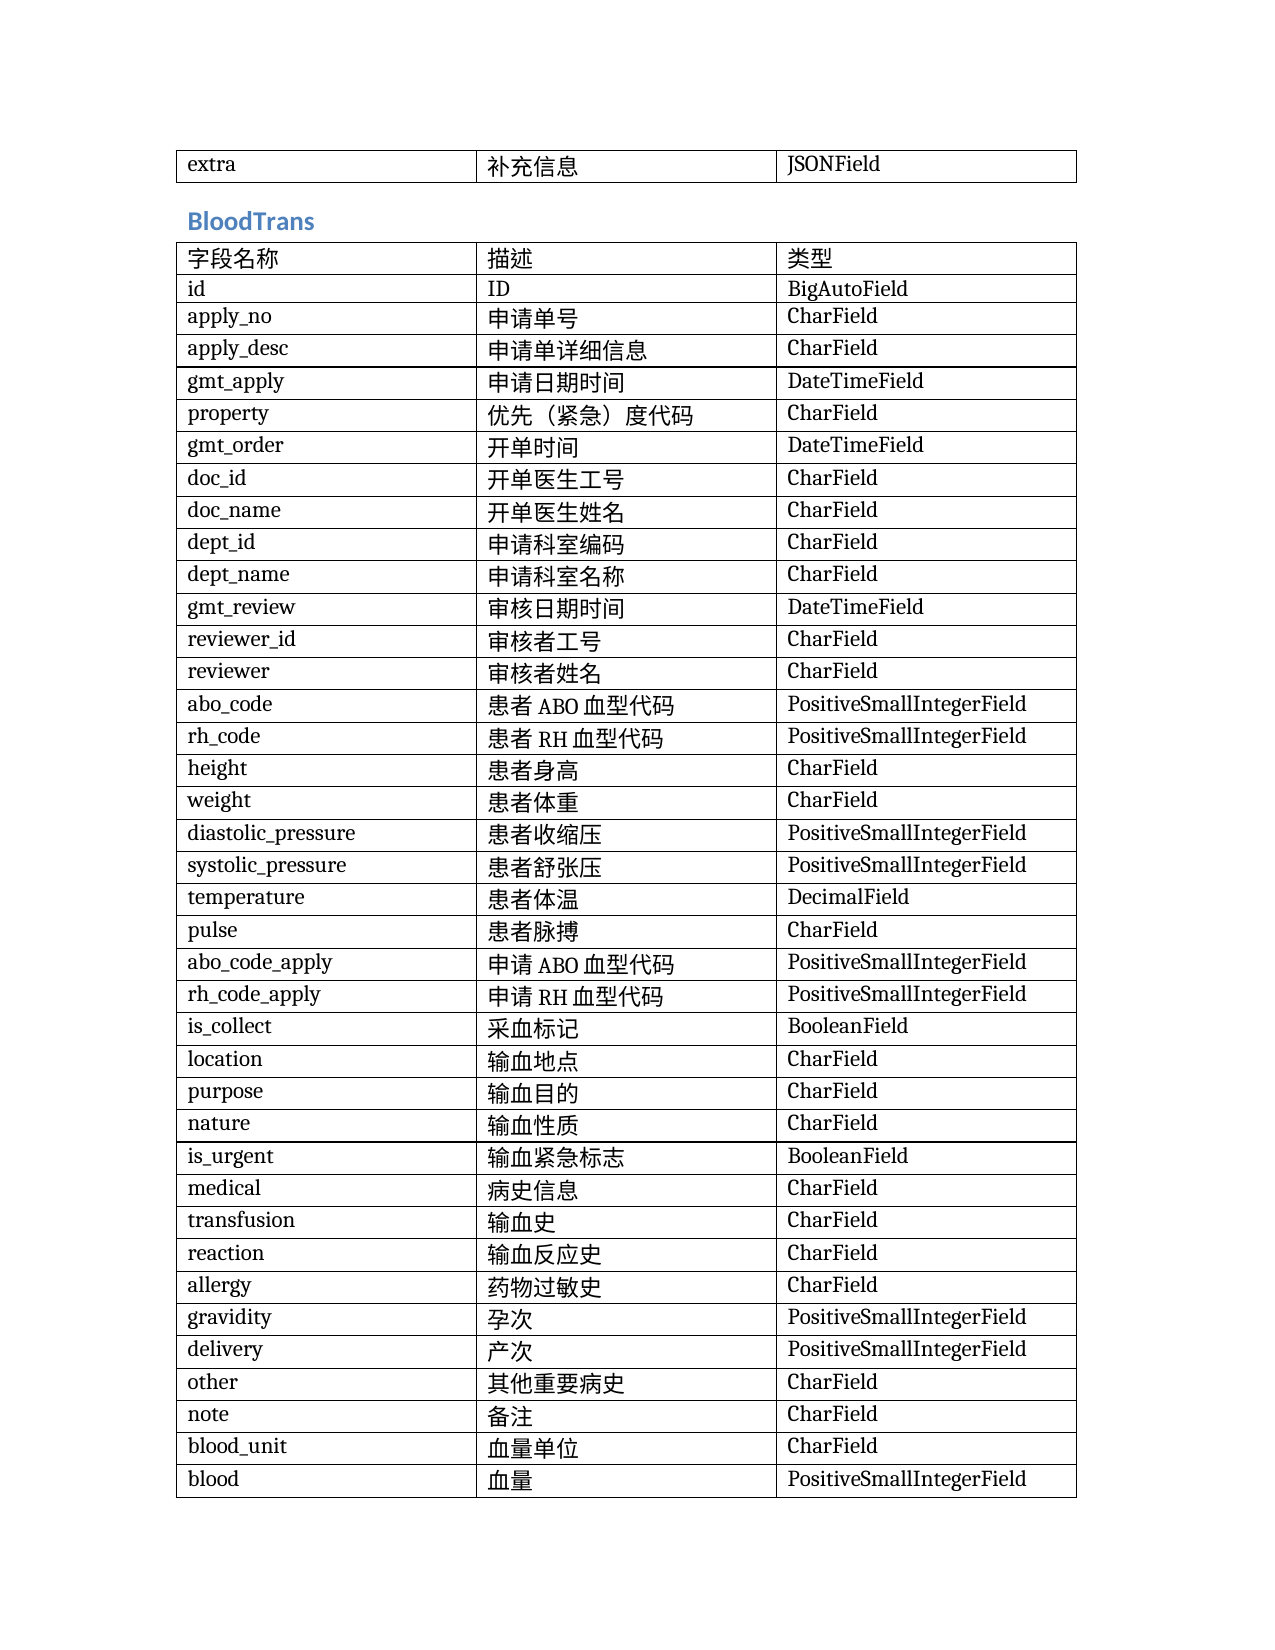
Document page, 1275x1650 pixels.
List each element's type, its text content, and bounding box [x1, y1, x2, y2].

table_cell PositiveSmallIntegerField [777, 949, 1076, 980]
table_header 类型 [777, 243, 1076, 274]
table_cell is_urgent [177, 1143, 476, 1174]
table_cell CharField [777, 1110, 1076, 1141]
table_cell 血量单位 [477, 1433, 776, 1464]
table_cell PositiveSmallIntegerField [777, 1465, 1076, 1497]
table_cell 开单医生工号 [477, 464, 776, 496]
table_cell rh_code [177, 723, 476, 754]
table_cell gmt_order [177, 432, 476, 463]
table_cell BooleanField [777, 1143, 1076, 1174]
table_cell PositiveSmallIntegerField [777, 723, 1076, 754]
table_cell CharField [777, 658, 1076, 689]
table_cell 申请科室编码 [477, 529, 776, 560]
table_cell 输血目的 [477, 1078, 776, 1109]
table_cell extra [177, 151, 476, 182]
table_cell dept_id [177, 529, 476, 560]
table_cell DateTimeField [777, 594, 1076, 625]
table_cell 审核日期时间 [477, 594, 776, 625]
table_cell PositiveSmallIntegerField [777, 1336, 1076, 1367]
table_cell BooleanField [777, 1013, 1076, 1044]
table_cell 输血史 [477, 1207, 776, 1238]
table_cell property [177, 400, 476, 431]
table_cell PositiveSmallIntegerField [777, 820, 1076, 851]
table_cell CharField [777, 787, 1076, 818]
table_header 字段名称 [177, 243, 476, 274]
table_cell abo_code_apply [177, 949, 476, 980]
table_cell PositiveSmallIntegerField [777, 690, 1076, 722]
table_cell 输血紧急标志 [477, 1143, 776, 1174]
table_cell 药物过敏史 [477, 1272, 776, 1303]
table_cell diastolic_pressure [177, 820, 476, 851]
table_cell systolic_pressure [177, 852, 476, 883]
table_cell CharField [777, 400, 1076, 431]
table_cell gmt_review [177, 594, 476, 625]
table_cell 其他重要病史 [477, 1369, 776, 1400]
table_cell temperature [177, 884, 476, 915]
table_cell apply_desc [177, 335, 476, 366]
table_cell BigAutoField [777, 275, 1076, 302]
table_cell 补充信息 [477, 151, 776, 182]
table_cell CharField [777, 1078, 1076, 1109]
table_cell 申请ABO血型代码 [477, 949, 776, 980]
table_cell CharField [777, 1272, 1076, 1303]
table_cell 审核者工号 [477, 626, 776, 657]
table_cell 患者舒张压 [477, 852, 776, 883]
table_cell transfusion [177, 1207, 476, 1238]
table_cell is_collect [177, 1013, 476, 1044]
table_cell allergy [177, 1272, 476, 1303]
table_cell CharField [777, 1207, 1076, 1238]
table_cell delivery [177, 1336, 476, 1367]
table_cell blood [177, 1465, 476, 1497]
table_cell PositiveSmallIntegerField [777, 981, 1076, 1012]
table_cell id [177, 275, 476, 302]
table_cell 采血标记 [477, 1013, 776, 1044]
table_cell 患者脉搏 [477, 916, 776, 948]
table_cell rh_code_apply [177, 981, 476, 1012]
table_cell 优先（紧急）度代码 [477, 400, 776, 431]
table_cell reviewer_id [177, 626, 476, 657]
table_cell dept_name [177, 561, 476, 592]
table_cell PositiveSmallIntegerField [777, 852, 1076, 883]
table_cell CharField [777, 626, 1076, 657]
table_cell CharField [777, 561, 1076, 592]
table_cell gmt_apply [177, 368, 476, 399]
table_cell 备注 [477, 1401, 776, 1432]
table_cell 申请日期时间 [477, 368, 776, 399]
table_cell CharField [777, 755, 1076, 786]
table_cell CharField [777, 1046, 1076, 1077]
table_cell CharField [777, 1401, 1076, 1432]
subtitle BloodTrans [187, 204, 1087, 237]
table_cell 申请单详细信息 [477, 335, 776, 366]
table_header 描述 [477, 243, 776, 274]
table_cell CharField [777, 1175, 1076, 1206]
table_cell DateTimeField [777, 368, 1076, 399]
table_cell 开单医生姓名 [477, 497, 776, 528]
table_cell 患者收缩压 [477, 820, 776, 851]
table_cell other [177, 1369, 476, 1400]
table_cell CharField [777, 916, 1076, 948]
table_cell height [177, 755, 476, 786]
table_cell CharField [777, 464, 1076, 496]
table_cell weight [177, 787, 476, 818]
table_cell nature [177, 1110, 476, 1141]
table_cell apply_no [177, 303, 476, 334]
table_cell blood_unit [177, 1433, 476, 1464]
table_cell CharField [777, 1433, 1076, 1464]
table_cell purpose [177, 1078, 476, 1109]
table_cell CharField [777, 1239, 1076, 1271]
table_cell DecimalField [777, 884, 1076, 915]
table_cell medical [177, 1175, 476, 1206]
table_cell 患者RH血型代码 [477, 723, 776, 754]
table_cell PositiveSmallIntegerField [777, 1304, 1076, 1335]
table_cell 申请单号 [477, 303, 776, 334]
table_cell JSONField [777, 151, 1076, 182]
table_cell 患者体重 [477, 787, 776, 818]
table_cell 申请RH血型代码 [477, 981, 776, 1012]
table_cell doc_id [177, 464, 476, 496]
table_cell 输血地点 [477, 1046, 776, 1077]
table_cell 审核者姓名 [477, 658, 776, 689]
table_cell DateTimeField [777, 432, 1076, 463]
table_cell CharField [777, 303, 1076, 334]
table_cell reaction [177, 1239, 476, 1271]
table_cell location [177, 1046, 476, 1077]
table_cell abo_code [177, 690, 476, 722]
table_cell pulse [177, 916, 476, 948]
table_cell doc_name [177, 497, 476, 528]
table_cell 病史信息 [477, 1175, 776, 1206]
table_cell 输血性质 [477, 1110, 776, 1141]
table_cell CharField [777, 497, 1076, 528]
table_cell 患者体温 [477, 884, 776, 915]
table_cell 血量 [477, 1465, 776, 1497]
table_cell 输血反应史 [477, 1239, 776, 1271]
table_cell 患者ABO血型代码 [477, 690, 776, 722]
table_cell CharField [777, 529, 1076, 560]
table_cell CharField [777, 335, 1076, 366]
table_cell ID [477, 275, 776, 302]
table_cell note [177, 1401, 476, 1432]
table_cell 患者身高 [477, 755, 776, 786]
table_cell reviewer [177, 658, 476, 689]
table_cell gravidity [177, 1304, 476, 1335]
table_cell 开单时间 [477, 432, 776, 463]
table_cell 申请科室名称 [477, 561, 776, 592]
table_cell 产次 [477, 1336, 776, 1367]
table_cell CharField [777, 1369, 1076, 1400]
table_cell 孕次 [477, 1304, 776, 1335]
